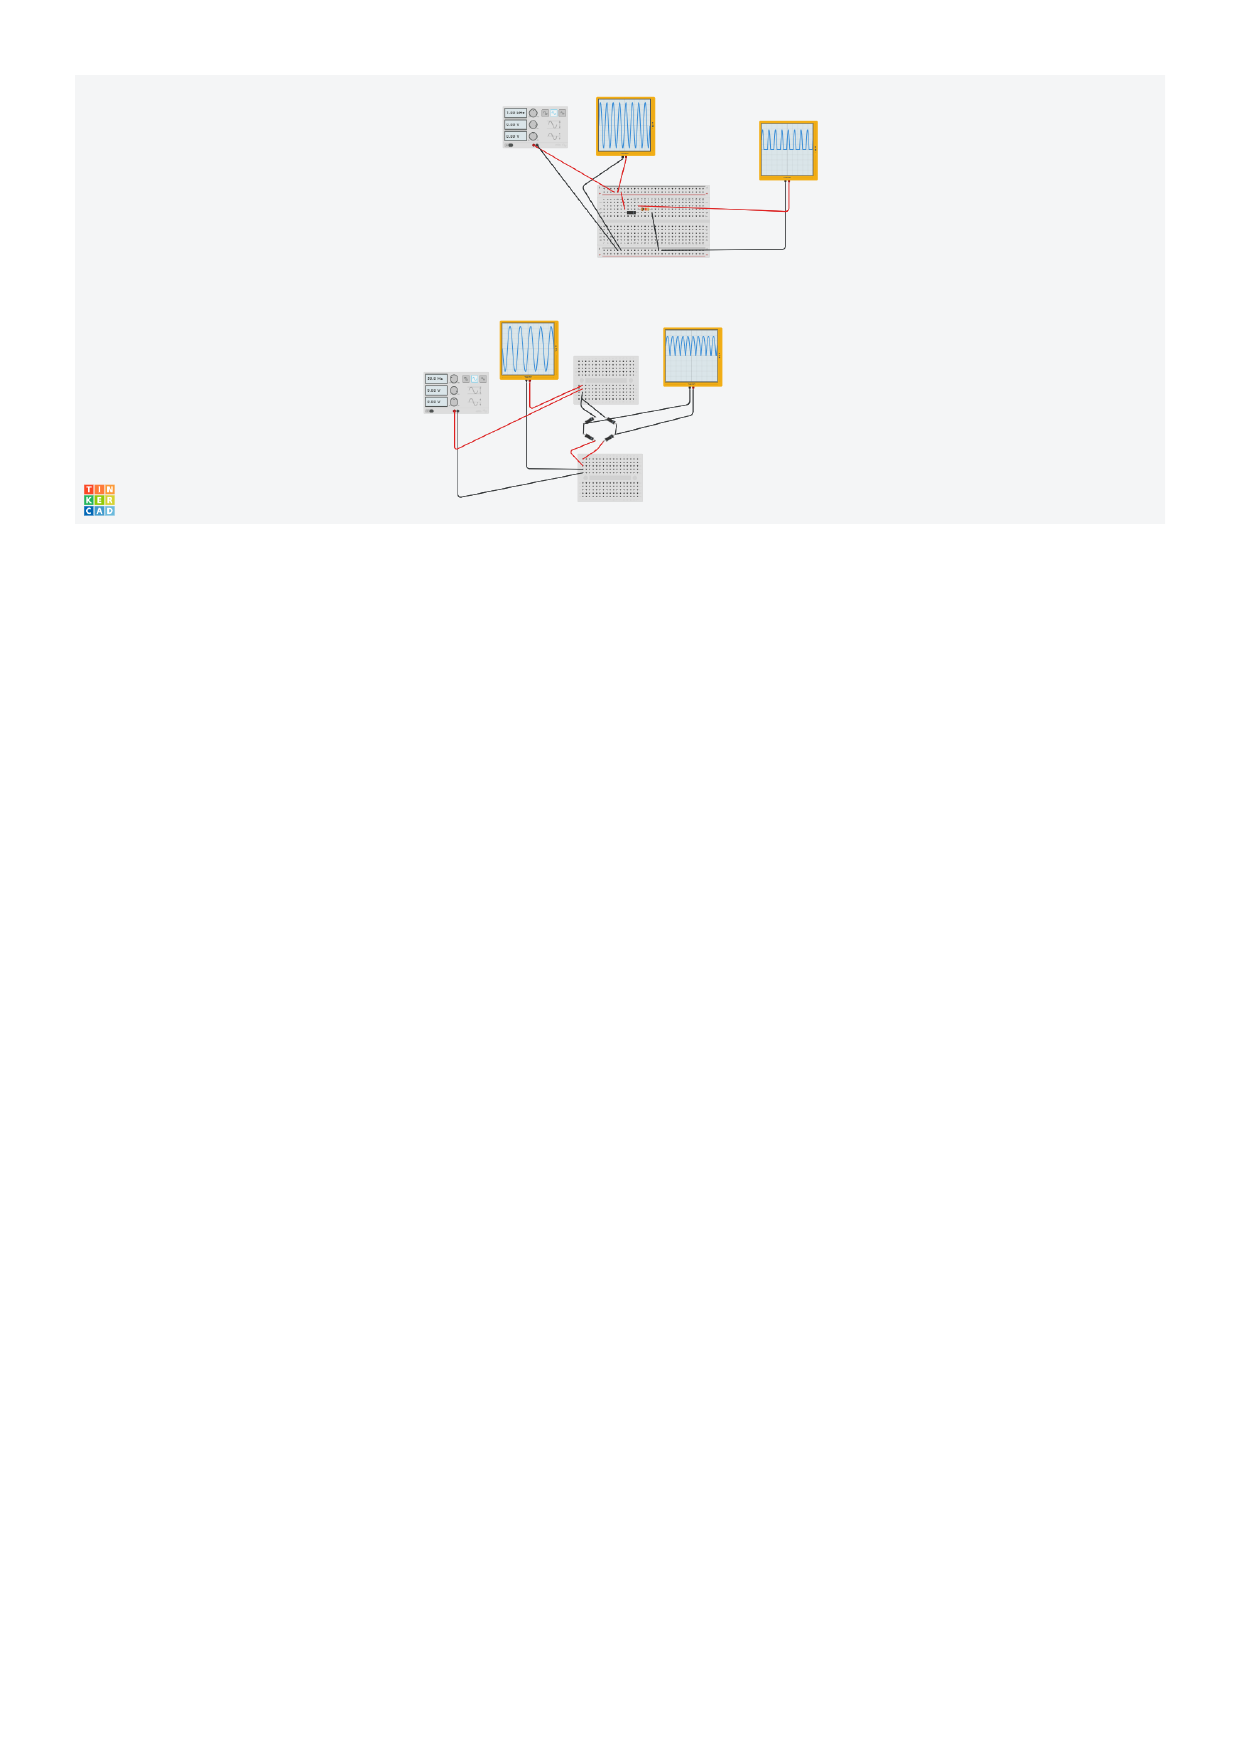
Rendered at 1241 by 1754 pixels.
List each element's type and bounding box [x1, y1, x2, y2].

picture [75, 75, 1166, 524]
